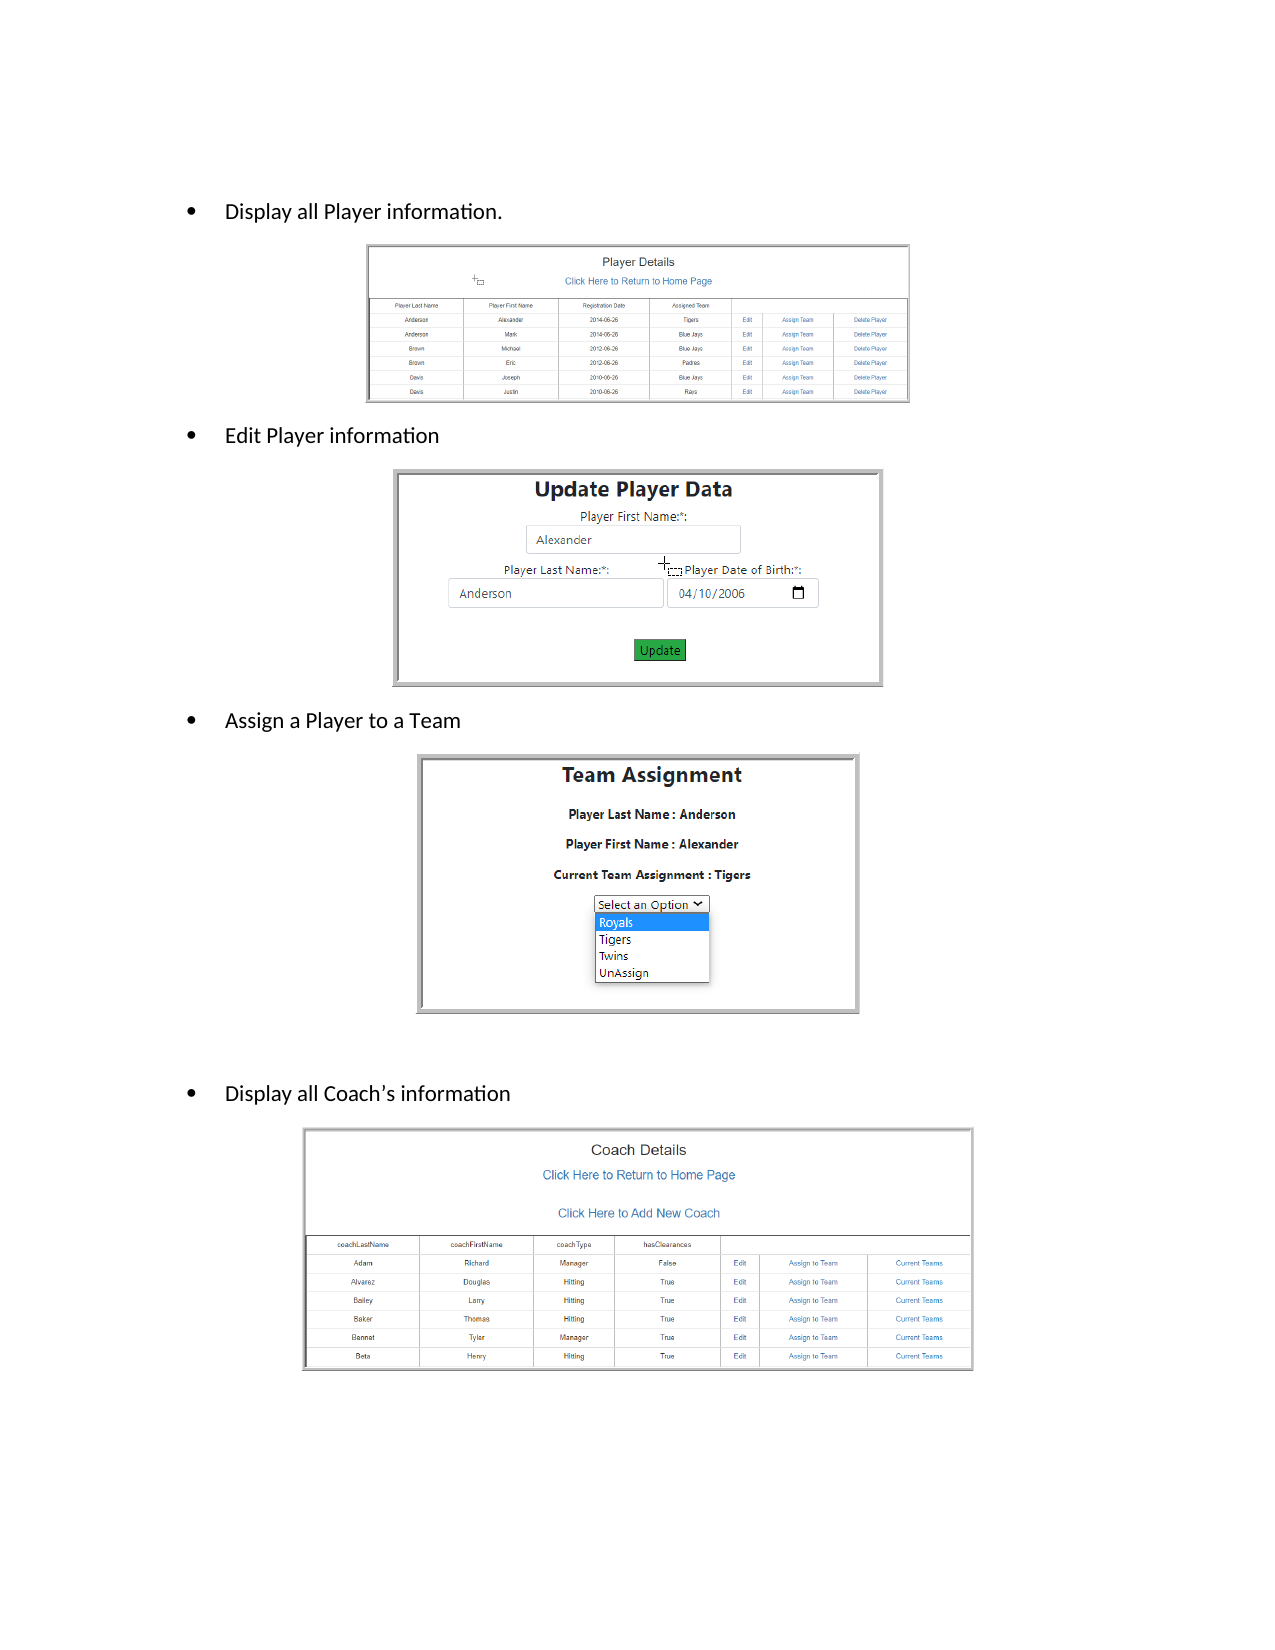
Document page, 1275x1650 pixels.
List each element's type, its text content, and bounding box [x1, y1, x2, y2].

list Display all Player information. [187, 197, 1125, 225]
picture [391, 468, 884, 687]
list Edit Player information [187, 421, 1125, 449]
picture [301, 1126, 974, 1371]
picture [365, 243, 910, 403]
list Display all Coach’s information [187, 1079, 1125, 1107]
picture [415, 752, 860, 1014]
list Assign a Player to a Team [187, 706, 1125, 734]
